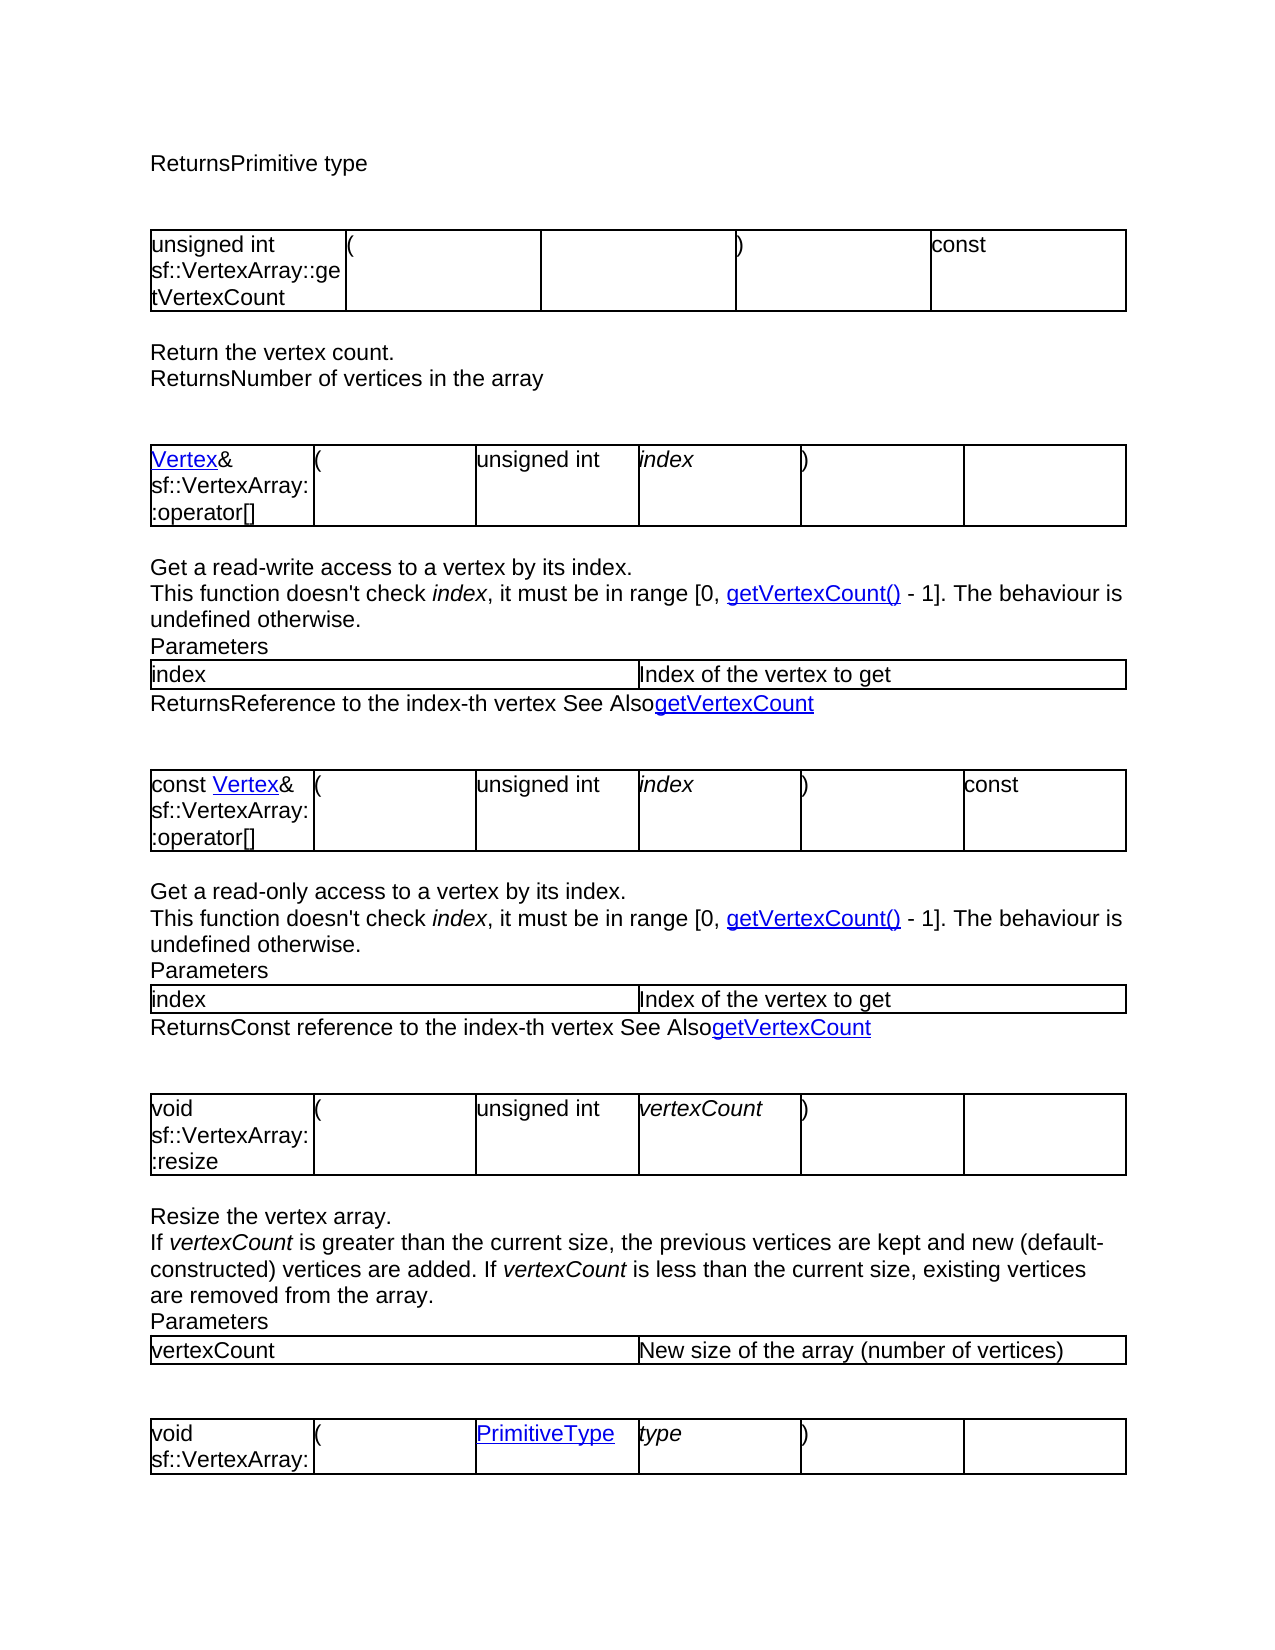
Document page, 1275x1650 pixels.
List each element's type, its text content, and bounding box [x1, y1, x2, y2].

table_header ) [802, 1095, 963, 1174]
table_header vertexCount [152, 1337, 638, 1363]
table_header ( [315, 1420, 475, 1473]
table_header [152, 1420, 313, 1473]
table_header ) [802, 446, 963, 525]
table_header New size of the array (number of vertices) [640, 1337, 1125, 1363]
text Resize the vertex array. [150, 1203, 1125, 1229]
table_header void sf::VertexArray::resize [152, 1095, 313, 1174]
table_header unsigned int sf::VertexArray::getVertexCount [152, 231, 345, 310]
table_header index [152, 986, 638, 1012]
table_header [542, 231, 735, 310]
table_header unsigned int [477, 771, 638, 850]
text This function doesn't check index, it must be in range [0, getVertexCount() - 1]. The behaviour is undefined otherwise. [150, 904, 1125, 957]
table_header [965, 1095, 1125, 1174]
text ReturnsReference to the index-th vertex See AlsogetVertexCount [150, 690, 1125, 716]
text ReturnsNumber of vertices in the array [150, 365, 1125, 391]
text Parameters [150, 1308, 1125, 1334]
table_header index [152, 661, 638, 687]
table_header PrimitiveType [477, 1420, 638, 1473]
table_header const [932, 231, 1125, 310]
table_header index [640, 446, 800, 525]
table_header ) [737, 231, 930, 310]
table_header [965, 1420, 1125, 1473]
text Get a read-only access to a vertex by its index. [150, 878, 1125, 904]
table_header ( [347, 231, 540, 310]
text This function doesn't check index, it must be in range [0, getVertexCount() - 1]. The behaviour is undefined otherwise. [150, 580, 1125, 633]
text ReturnsPrimitive type [150, 150, 1125, 176]
table_header vertexCount [640, 1095, 800, 1174]
table_header unsigned int [477, 446, 638, 525]
table_header ( [315, 1095, 475, 1174]
table_header ) [802, 1420, 963, 1473]
table_header const Vertex& sf::VertexArray::operator[] [152, 771, 313, 850]
table_header type [640, 1420, 800, 1473]
table_header Index of the vertex to get [640, 986, 1125, 1012]
table_header unsigned int [477, 1095, 638, 1174]
table_header index [640, 771, 800, 850]
table_header Vertex& sf::VertexArray::operator[] [152, 446, 313, 525]
table_header ( [315, 446, 475, 525]
table_header ( [315, 771, 475, 850]
text Return the vertex count. [150, 339, 1125, 365]
table_header [965, 446, 1125, 525]
table_header ) [802, 771, 963, 850]
text Get a read-write access to a vertex by its index. [150, 554, 1125, 580]
table_header const [965, 771, 1125, 850]
text ReturnsConst reference to the index-th vertex See AlsogetVertexCount [150, 1014, 1125, 1041]
text If vertexCount is greater than the current size, the previous vertices are kept and new (default-constructed) vertices are added. If vertexCount is less than the current size, existing vertices are removed from the array. [150, 1229, 1125, 1308]
text Parameters [150, 957, 1125, 984]
text Parameters [150, 633, 1125, 659]
table_header Index of the vertex to get [640, 661, 1125, 687]
